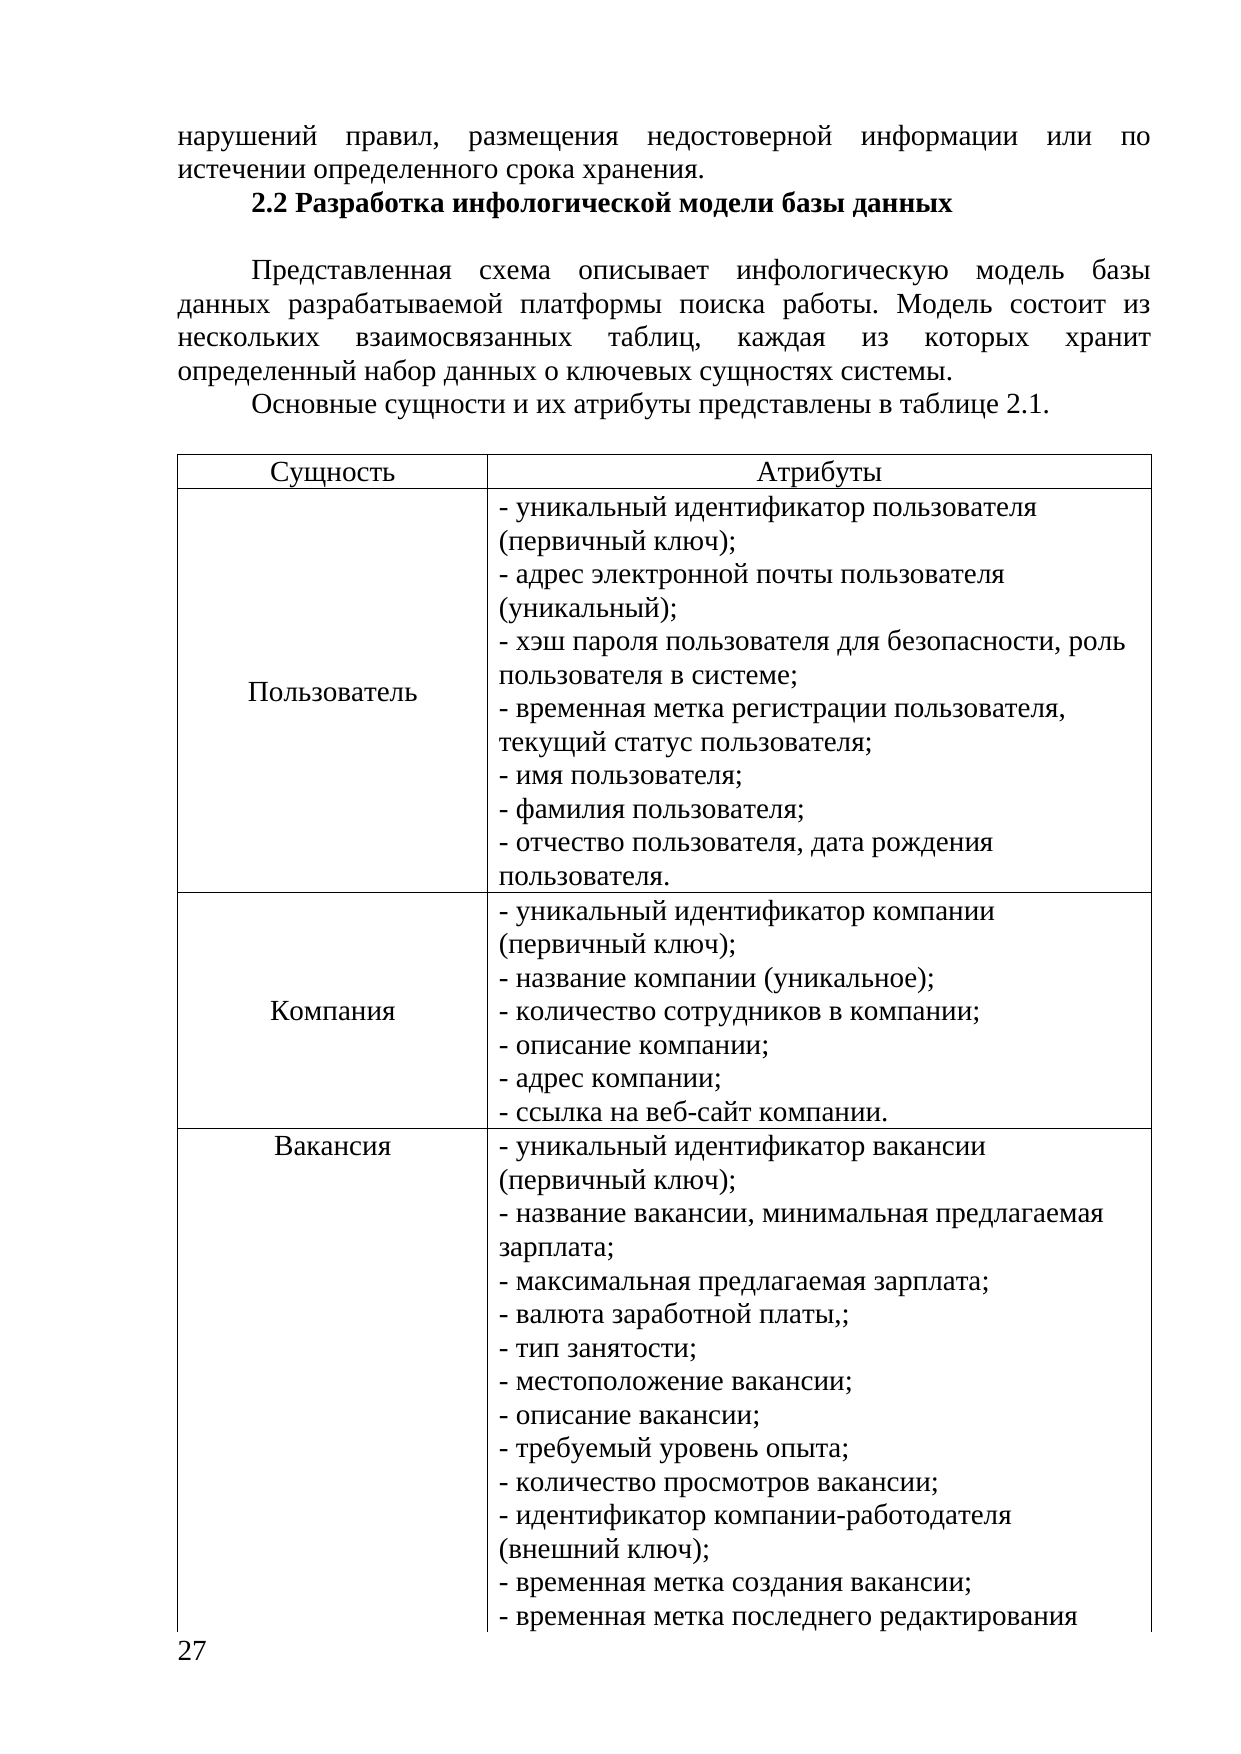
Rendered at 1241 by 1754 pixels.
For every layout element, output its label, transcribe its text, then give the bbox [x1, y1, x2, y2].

text Основные сущности и их атрибуты представлены в таблице 2.1. [177, 386, 1152, 420]
table_cell Компания [178, 893, 487, 1127]
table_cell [488, 1129, 1151, 1632]
text Представленная схема описывает инфологическую модель базы данных разрабатываемой платформы поиска работы. Модель состоит из нескольких взаимосвязанных таблиц, каждая из которых хранит определенный набор данных о ключевых сущностях системы. [177, 252, 1152, 386]
table_cell Пользователь [178, 489, 487, 892]
table_header Сущность [178, 455, 487, 488]
table_cell - уникальный идентификатор пользователя (первичный ключ); - адрес электронной почты пользователя (уникальный); - хэш пароля пользователя для безопасности, роль пользователя в системе; - временная метка регистрации пользователя, текущий статус пользователя; - имя пользователя; - фамилия пользователя; - отчество пользователя, дата рождения пользователя. [488, 489, 1151, 892]
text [177, 118, 1152, 185]
table_cell Вакансия [178, 1129, 487, 1632]
subtitle 2.2 Разработка инфологической модели базы данных [177, 185, 1152, 219]
table_header Атрибуты [488, 455, 1151, 488]
table_cell - уникальный идентификатор компании (первичный ключ); - название компании (уникальное); - количество сотрудников в компании; - описание компании; - адрес компании; - ссылка на веб-сайт компании. [488, 893, 1151, 1127]
